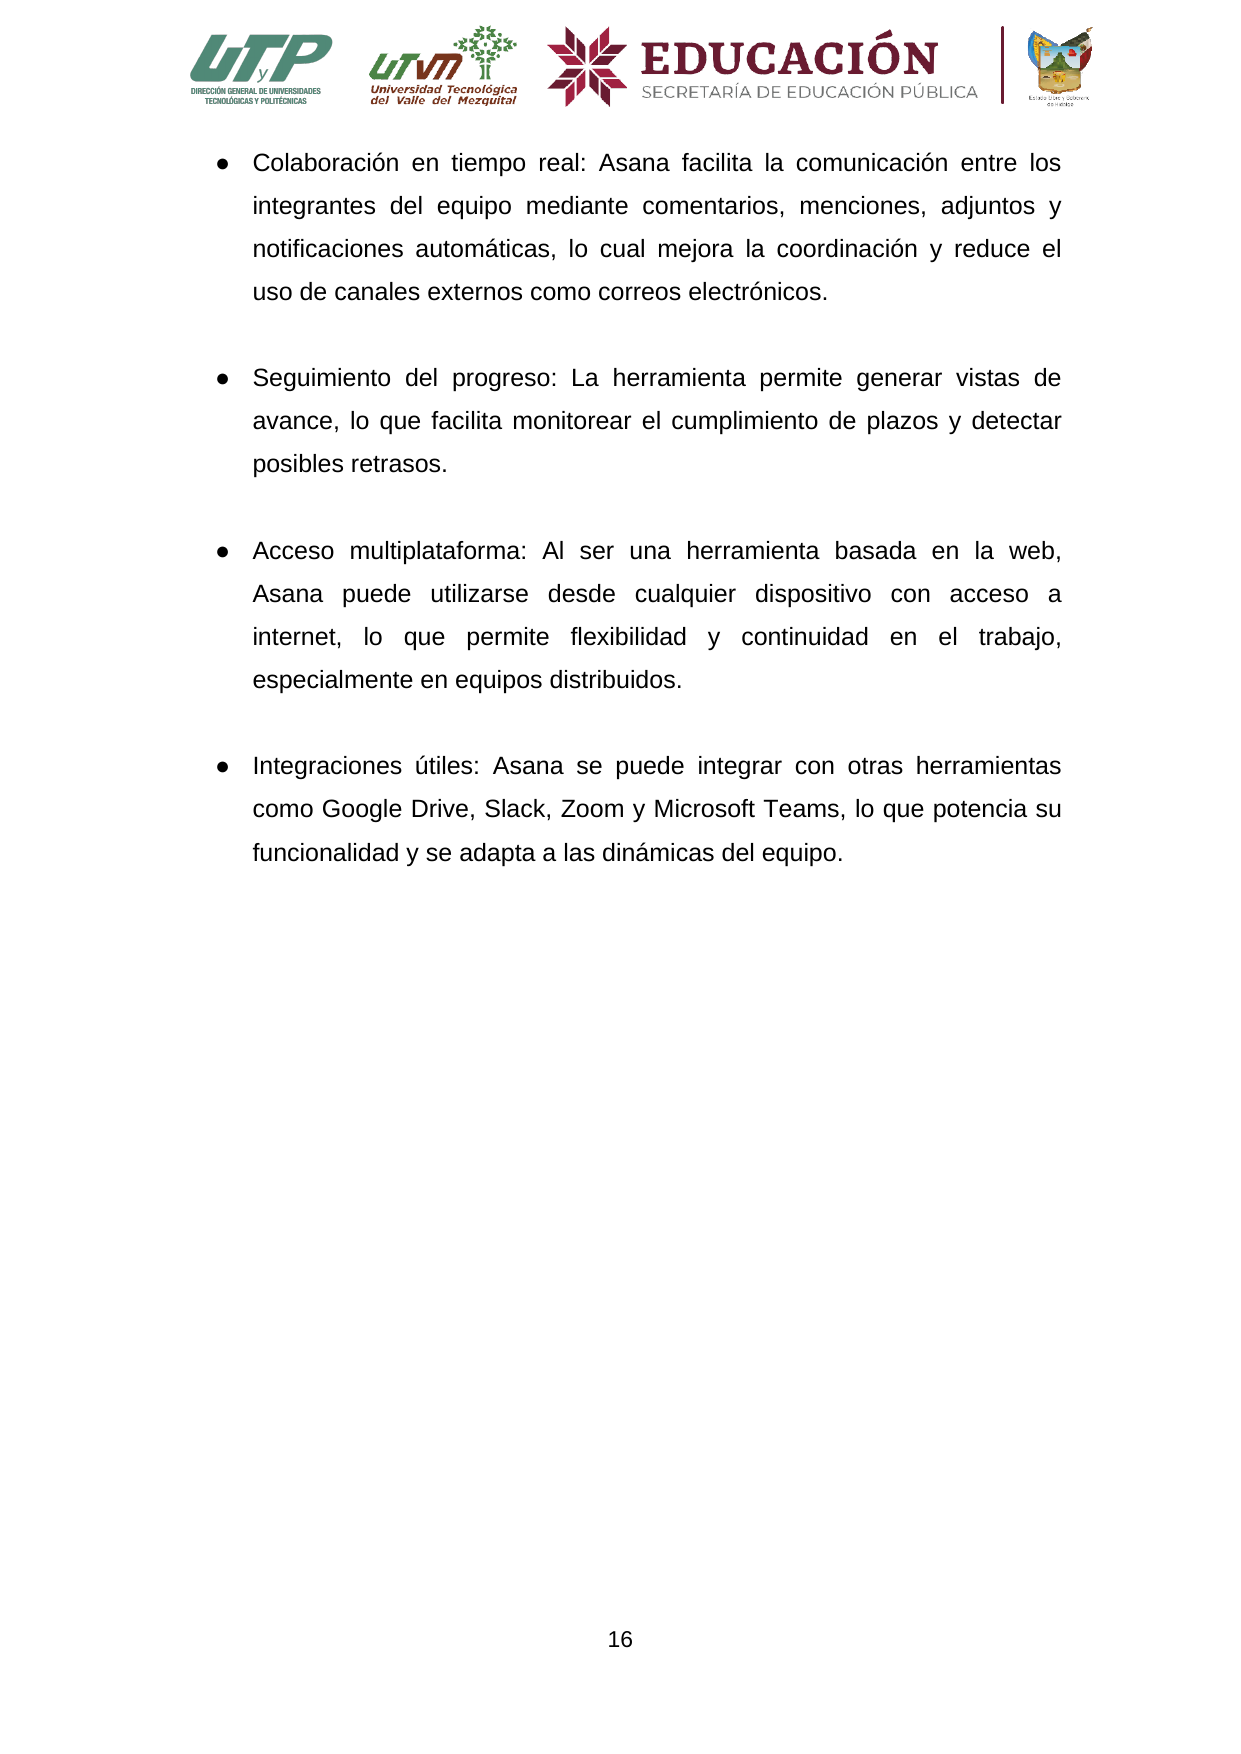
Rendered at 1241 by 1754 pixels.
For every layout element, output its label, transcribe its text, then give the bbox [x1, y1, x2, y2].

list Integraciones útiles: Asana se puede integrar con otras herramientas como Google Drive, Slack, Zoom y Microsoft Teams, lo que potencia su funcionalidad y se adapta a las dinámicas del equipo. [215, 751, 1063, 866]
list Seguimiento del progreso: La herramienta permite generar vistas de avance, lo que facilita monitorear el cumplimiento de plazos y detectar posibles retrasos. [215, 363, 1063, 478]
list Colaboración en tiempo real: Asana facilita la comunicación entre los integrantes del equipo mediante comentarios, menciones, adjuntos y notificaciones automáticas, lo cual mejora la coordinación y reduce el uso de canales externos como correos electrónicos. [215, 148, 1063, 306]
list Acceso multiplataforma: Al ser una herramienta basada en la web, Asana puede utilizarse desde cualquier dispositivo con acceso a internet, lo que permite flexibilidad y continuidad en el trabajo, especialmente en equipos distribuidos. [215, 536, 1063, 694]
